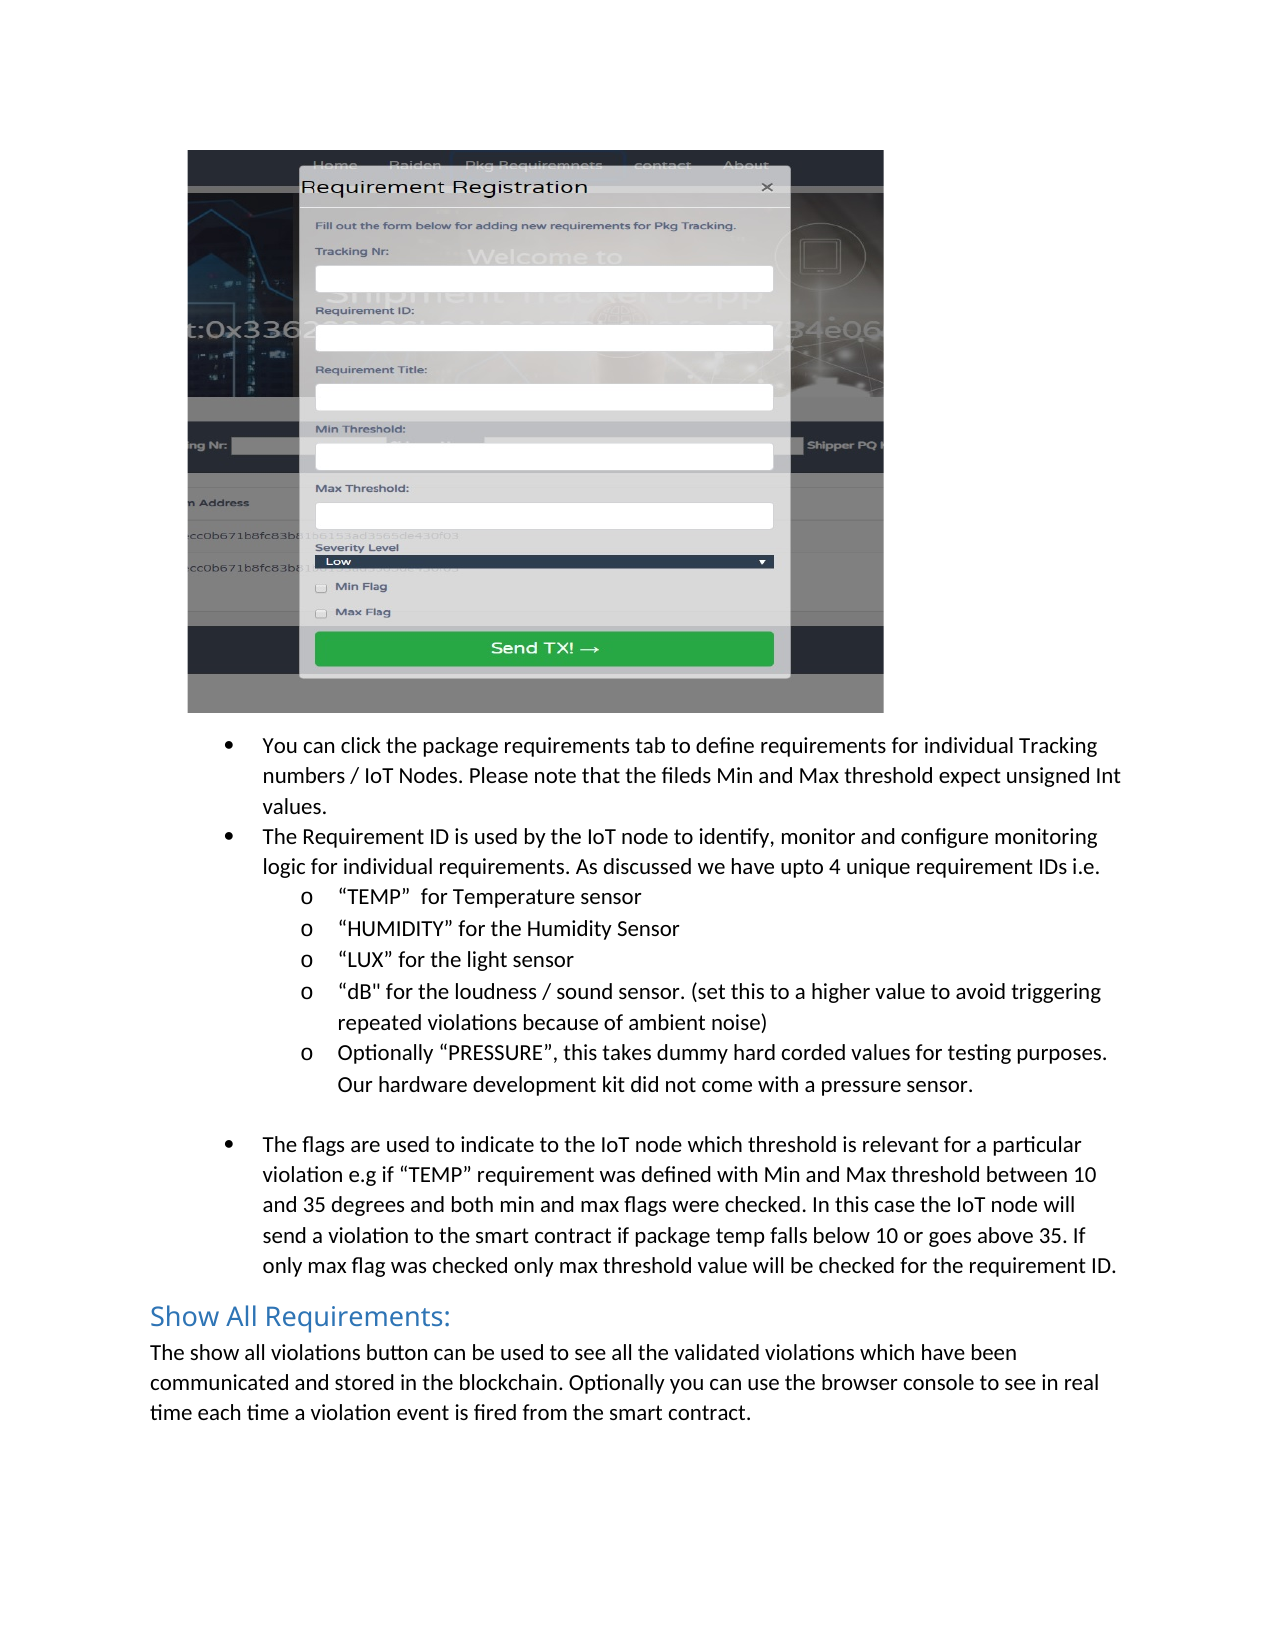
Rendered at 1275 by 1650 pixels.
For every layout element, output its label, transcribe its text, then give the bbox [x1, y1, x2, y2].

picture [187, 150, 884, 713]
list “HUMIDITY” for the Humidity Sensor [300, 914, 1125, 943]
text The show all violations button can be used to see all the validated violations which have been communicated and stored in the blockchain. Optionally you can use the browser console to see in real time each time a violation event is fired from the smart contract. [150, 1338, 1125, 1426]
list You can click the package requirements tab to define requirements for individual Tracking numbers / IoT Nodes. Please note that the fileds Min and Max threshold expect unsigned Int values. [225, 731, 1125, 820]
list The flags are used to indicate to the IoT node which threshold is relevant for a particular violation e.g if “TEMP” requirement was defined with Min and Max threshold between 10 and 35 degrees and both min and max flags were checked. In this case the IoT node will send a violation to the smart contract if package temp falls below 10 or goes above 35. If only max flag was checked only max threshold value will be checked for the requirement ID. [225, 1130, 1125, 1279]
list Optionally “PRESSURE”, this takes dummy hard corded values for testing purposes. Our hardware development kit did not come with a pressure sensor. [300, 1038, 1125, 1098]
list The Requirement ID is used by the IoT node to identify, monitor and configure monitoring logic for individual requirements. As discussed we have upto 4 unique requirement IDs i.e. [225, 822, 1125, 880]
list “LUX” for the light sensor [300, 945, 1125, 974]
subtitle Show All Requirements: [150, 1298, 1125, 1335]
list “dB" for the loudness / sound sensor. (set this to a higher value to avoid triggering repeated violations because of ambient noise) [300, 977, 1125, 1036]
list “TEMP” for Temperature sensor [300, 882, 1125, 912]
